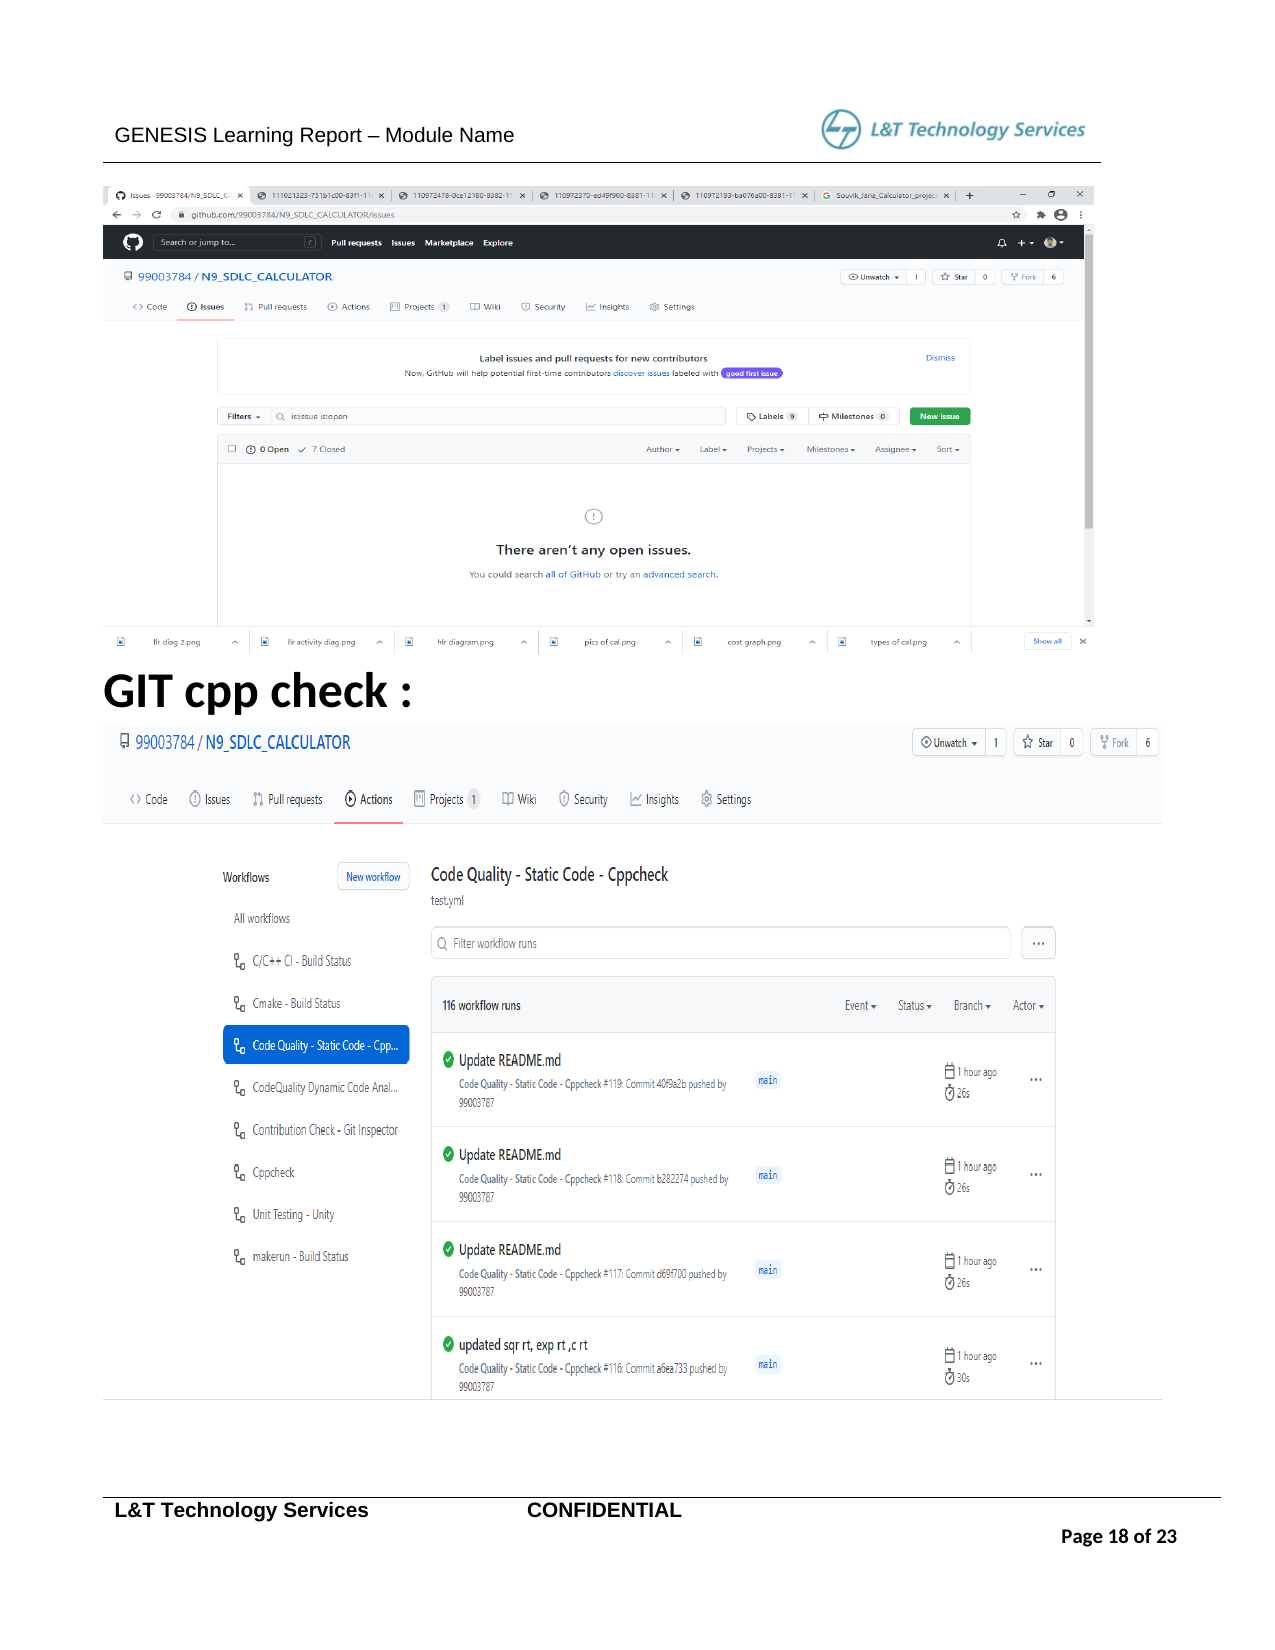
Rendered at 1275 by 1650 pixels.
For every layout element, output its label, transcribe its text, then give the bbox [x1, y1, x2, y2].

picture [103, 186, 1094, 657]
text GIT cpp check : [103, 659, 1162, 720]
picture [103, 724, 1163, 1403]
